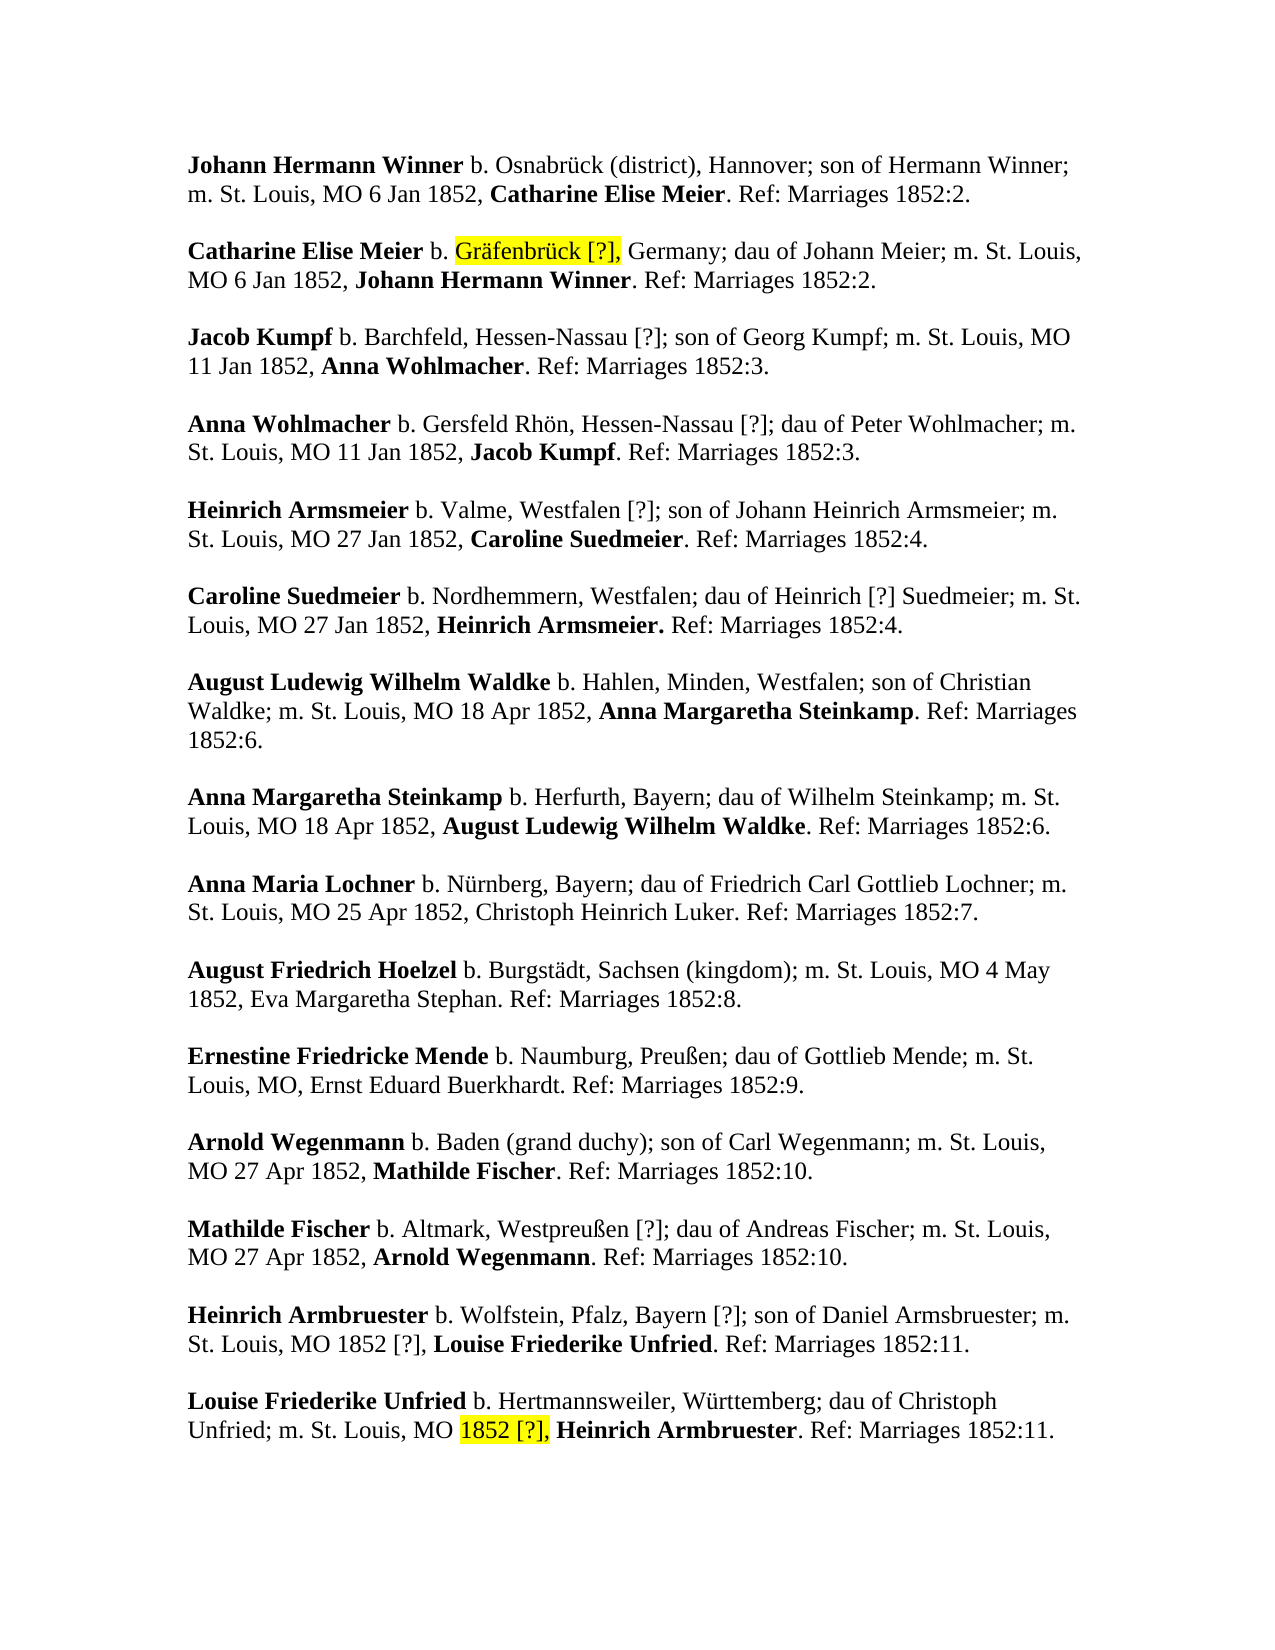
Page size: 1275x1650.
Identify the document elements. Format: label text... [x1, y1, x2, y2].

text Louise Friederike Unfried b. Hertmannsweiler, Württemberg; dau of Christoph Unfried; m. St. Louis, MO 1852 [?], Heinrich Armbruester. Ref: Marriages 1852:11. [187, 1386, 1087, 1444]
text Arnold Wegenmann b. Baden (grand duchy); son of Carl Wegenmann; m. St. Louis, MO 27 Apr 1852, Mathilde Fischer. Ref: Marriages 1852:10. [187, 1127, 1087, 1185]
text Mathilde Fischer b. Altmark, Westpreußen [?]; dau of Andreas Fischer; m. St. Louis, MO 27 Apr 1852, Arnold Wegenmann. Ref: Marriages 1852:10. [187, 1214, 1087, 1271]
text Jacob Kumpf b. Barchfeld, Hessen-Nassau [?]; son of Georg Kumpf; m. St. Louis, MO 11 Jan 1852, Anna Wohlmacher. Ref: Marriages 1852:3. [187, 322, 1087, 380]
text Heinrich Armbruester b. Wolfstein, Pfalz, Bayern [?]; son of Daniel Armsbruester; m. St. Louis, MO 1852 [?], Louise Friederike Unfried. Ref: Marriages 1852:11. [187, 1300, 1087, 1357]
text Caroline Suedmeier b. Nordhemmern, Westfalen; dau of Heinrich [?] Suedmeier; m. St. Louis, MO 27 Jan 1852, Heinrich Armsmeier. Ref: Marriages 1852:4. [187, 581, 1087, 639]
text Ernestine Friedricke Mende b. Naumburg, Preußen; dau of Gottlieb Mende; m. St. Louis, MO, Ernst Eduard Buerkhardt. Ref: Marriages 1852:9. [187, 1041, 1087, 1099]
text August Friedrich Hoelzel b. Burgstädt, Sachsen (kingdom); m. St. Louis, MO 4 May 1852, Eva Margaretha Stephan. Ref: Marriages 1852:8. [187, 955, 1087, 1012]
text August Ludewig Wilhelm Waldke b. Hahlen, Minden, Westfalen; son of Christian Waldke; m. St. Louis, MO 18 Apr 1852, Anna Margaretha Steinkamp. Ref: Marriages 1852:6. [187, 667, 1087, 754]
text Anna Margaretha Steinkamp b. Herfurth, Bayern; dau of Wilhelm Steinkamp; m. St. Louis, MO 18 Apr 1852, August Ludewig Wilhelm Waldke. Ref: Marriages 1852:6. [187, 782, 1087, 840]
text Anna Wohlmacher b. Gersfeld Rhön, Hessen-Nassau [?]; dau of Peter Wohlmacher; m. St. Louis, MO 11 Jan 1852, Jacob Kumpf. Ref: Marriages 1852:3. [187, 409, 1087, 466]
text Johann Hermann Winner b. Osnabrück (district), Hannover; son of Hermann Winner; m. St. Louis, MO 6 Jan 1852, Catharine Elise Meier. Ref: Marriages 1852:2. [187, 150, 1087, 207]
text Anna Maria Lochner b. Nürnberg, Bayern; dau of Friedrich Carl Gottlieb Lochner; m. St. Louis, MO 25 Apr 1852, Christoph Heinrich Luker. Ref: Marriages 1852:7. [187, 869, 1087, 926]
text Heinrich Armsmeier b. Valme, Westfalen [?]; son of Johann Heinrich Armsmeier; m. St. Louis, MO 27 Jan 1852, Caroline Suedmeier. Ref: Marriages 1852:4. [187, 495, 1087, 552]
text Catharine Elise Meier b. Gräfenbrück [?], Germany; dau of Johann Meier; m. St. Louis, MO 6 Jan 1852, Johann Hermann Winner. Ref: Marriages 1852:2. [187, 236, 1087, 294]
